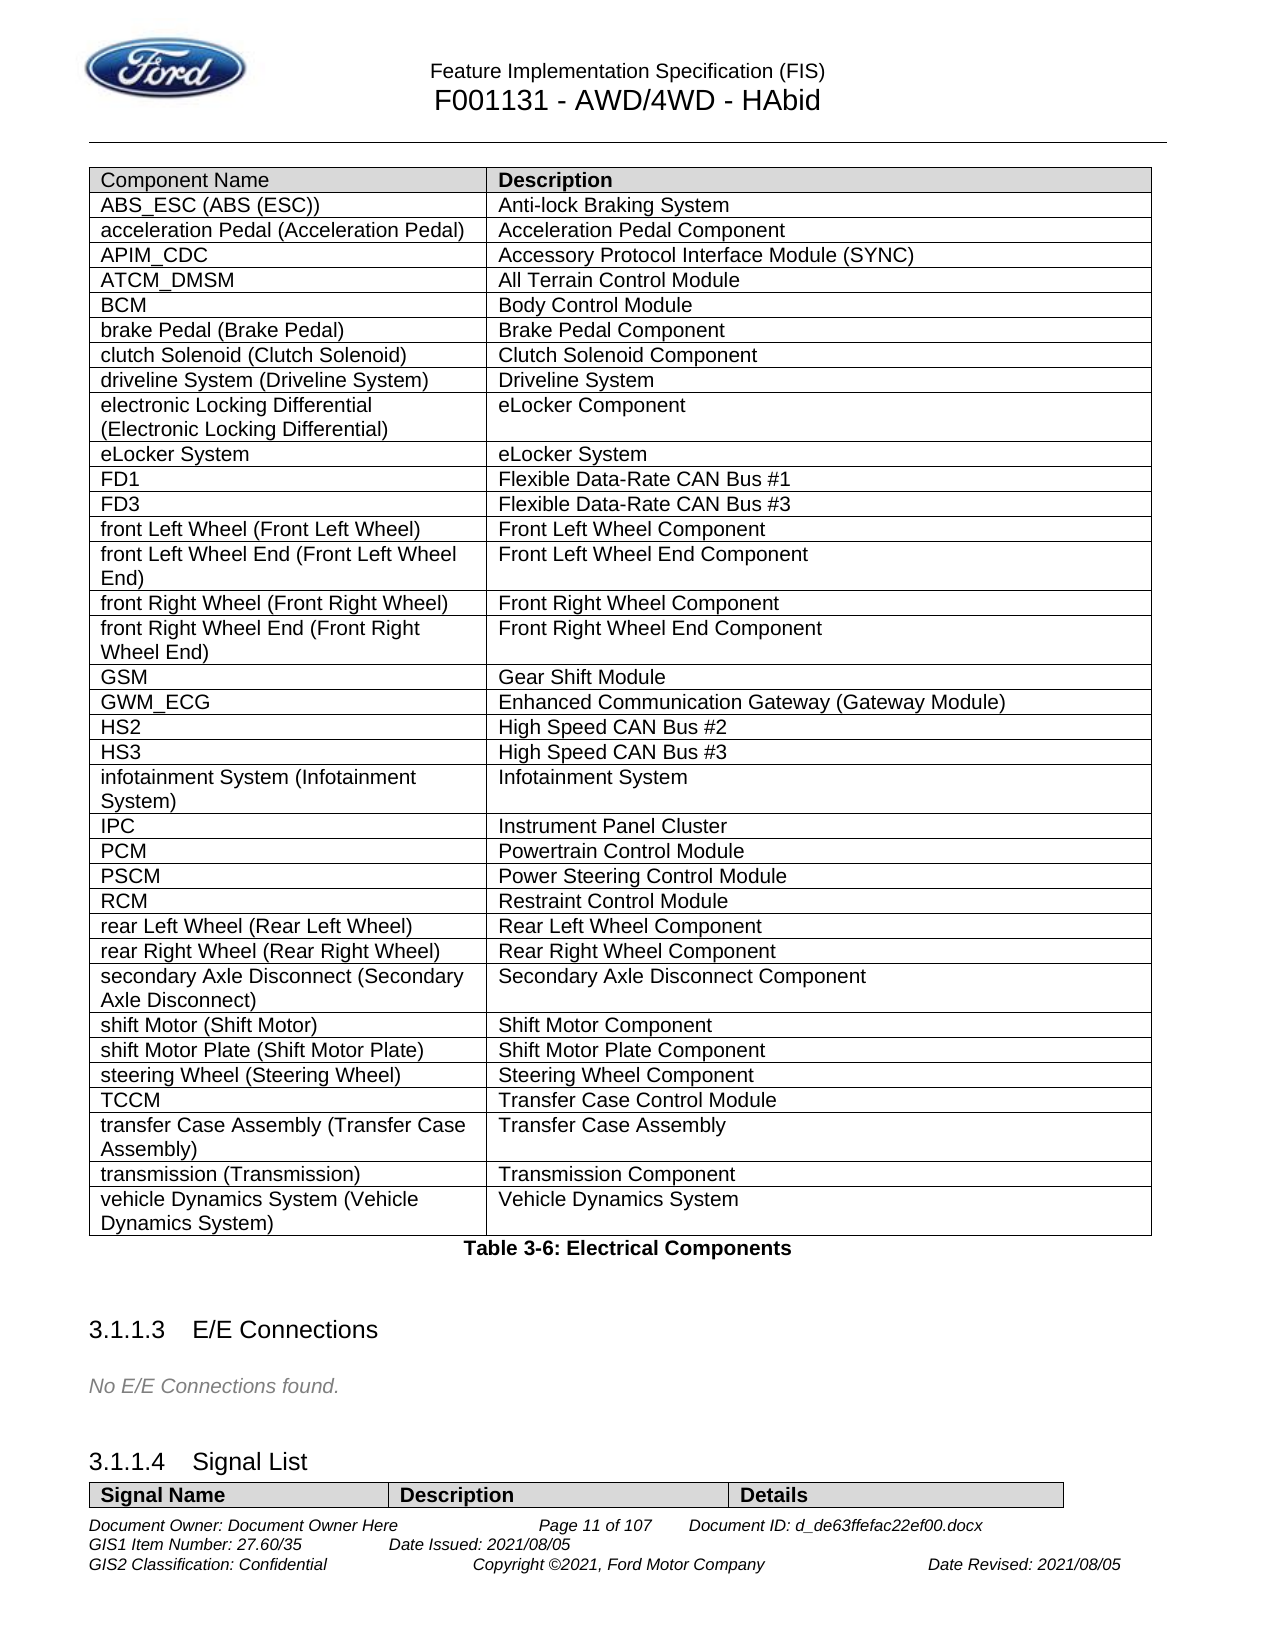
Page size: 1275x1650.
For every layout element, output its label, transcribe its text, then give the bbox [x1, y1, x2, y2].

table_cell Flexible Data-Rate CAN Bus #3 [487, 492, 1151, 516]
table_cell Secondary Axle Disconnect Component [487, 964, 1151, 1012]
table_cell electronic Locking Differential (Electronic Locking Differential) [90, 393, 486, 441]
table_cell PSCM [90, 864, 486, 888]
table_cell rear Right Wheel (Rear Right Wheel) [90, 939, 486, 963]
subtitle Signal List [89, 1447, 1167, 1476]
table_cell High Speed CAN Bus #2 [487, 715, 1151, 739]
table_cell Transmission Component [487, 1162, 1151, 1186]
table_cell Instrument Panel Cluster [487, 814, 1151, 838]
table_cell transmission (Transmission) [90, 1162, 486, 1186]
table_cell Steering Wheel Component [487, 1063, 1151, 1087]
table_cell clutch Solenoid (Clutch Solenoid) [90, 343, 486, 367]
text Table 3-6: Electrical Components [89, 1236, 1167, 1260]
table_cell brake Pedal (Brake Pedal) [90, 318, 486, 342]
table_cell Power Steering Control Module [487, 864, 1151, 888]
table_header Signal Name [90, 1483, 388, 1507]
table_cell Flexible Data-Rate CAN Bus #1 [487, 467, 1151, 491]
table_cell HS3 [90, 740, 486, 764]
table_cell Enhanced Communication Gateway (Gateway Module) [487, 690, 1151, 714]
table_cell GSM [90, 665, 486, 689]
table_cell GWM_ECG [90, 690, 486, 714]
table_cell TCCM [90, 1088, 486, 1112]
table_cell vehicle Dynamics System (Vehicle Dynamics System) [90, 1187, 486, 1235]
table_cell PCM [90, 839, 486, 863]
table_cell rear Left Wheel (Rear Left Wheel) [90, 914, 486, 938]
table_cell FD1 [90, 467, 486, 491]
table_cell Body Control Module [487, 293, 1151, 317]
table_cell front Left Wheel End (Front Left Wheel End) [90, 542, 486, 590]
table_cell front Left Wheel (Front Left Wheel) [90, 517, 486, 541]
table_cell Front Left Wheel Component [487, 517, 1151, 541]
table_header Description [487, 168, 1151, 192]
table_cell Transfer Case Control Module [487, 1088, 1151, 1112]
table_cell Powertrain Control Module [487, 839, 1151, 863]
table_cell Rear Left Wheel Component [487, 914, 1151, 938]
table_cell Front Right Wheel Component [487, 591, 1151, 615]
table_cell Restraint Control Module [487, 889, 1151, 913]
table_cell Brake Pedal Component [487, 318, 1151, 342]
table_cell High Speed CAN Bus #3 [487, 740, 1151, 764]
table_cell Accessory Protocol Interface Module (SYNC) [487, 243, 1151, 267]
table_cell Shift Motor Plate Component [487, 1038, 1151, 1062]
table_cell secondary Axle Disconnect (Secondary Axle Disconnect) [90, 964, 486, 1012]
table_cell Gear Shift Module [487, 665, 1151, 689]
table_cell HS2 [90, 715, 486, 739]
table_cell ABS_ESC (ABS (ESC)) [90, 193, 486, 217]
table_cell front Right Wheel (Front Right Wheel) [90, 591, 486, 615]
table_cell driveline System (Driveline System) [90, 368, 486, 392]
table_cell Shift Motor Component [487, 1013, 1151, 1037]
table_cell acceleration Pedal (Acceleration Pedal) [90, 218, 486, 242]
table_cell shift Motor Plate (Shift Motor Plate) [90, 1038, 486, 1062]
picture [65, 18, 266, 119]
text No E/E Connections found. [89, 1374, 1167, 1398]
table_cell All Terrain Control Module [487, 268, 1151, 292]
table_cell eLocker Component [487, 393, 1151, 441]
table_header Details [729, 1483, 1063, 1507]
subtitle E/E Connections [89, 1315, 1167, 1344]
table_cell ATCM_DMSM [90, 268, 486, 292]
table_cell Front Right Wheel End Component [487, 616, 1151, 664]
table_cell Rear Right Wheel Component [487, 939, 1151, 963]
table_cell Front Left Wheel End Component [487, 542, 1151, 590]
table_cell front Right Wheel End (Front Right Wheel End) [90, 616, 486, 664]
table_cell infotainment System (Infotainment System) [90, 765, 486, 813]
table_cell BCM [90, 293, 486, 317]
table_cell FD3 [90, 492, 486, 516]
table_cell eLocker System [487, 442, 1151, 466]
table_cell transfer Case Assembly (Transfer Case Assembly) [90, 1113, 486, 1161]
table_cell Infotainment System [487, 765, 1151, 813]
table_cell shift Motor (Shift Motor) [90, 1013, 486, 1037]
table_cell RCM [90, 889, 486, 913]
table_cell eLocker System [90, 442, 486, 466]
table_cell Acceleration Pedal Component [487, 218, 1151, 242]
table_cell IPC [90, 814, 486, 838]
table_header Description [389, 1483, 728, 1507]
table_header Component Name [90, 168, 486, 192]
table_cell Driveline System [487, 368, 1151, 392]
table_cell APIM_CDC [90, 243, 486, 267]
table_cell Clutch Solenoid Component [487, 343, 1151, 367]
table_cell steering Wheel (Steering Wheel) [90, 1063, 486, 1087]
table_cell Vehicle Dynamics System [487, 1187, 1151, 1235]
table_cell Anti-lock Braking System [487, 193, 1151, 217]
table_cell Transfer Case Assembly [487, 1113, 1151, 1161]
